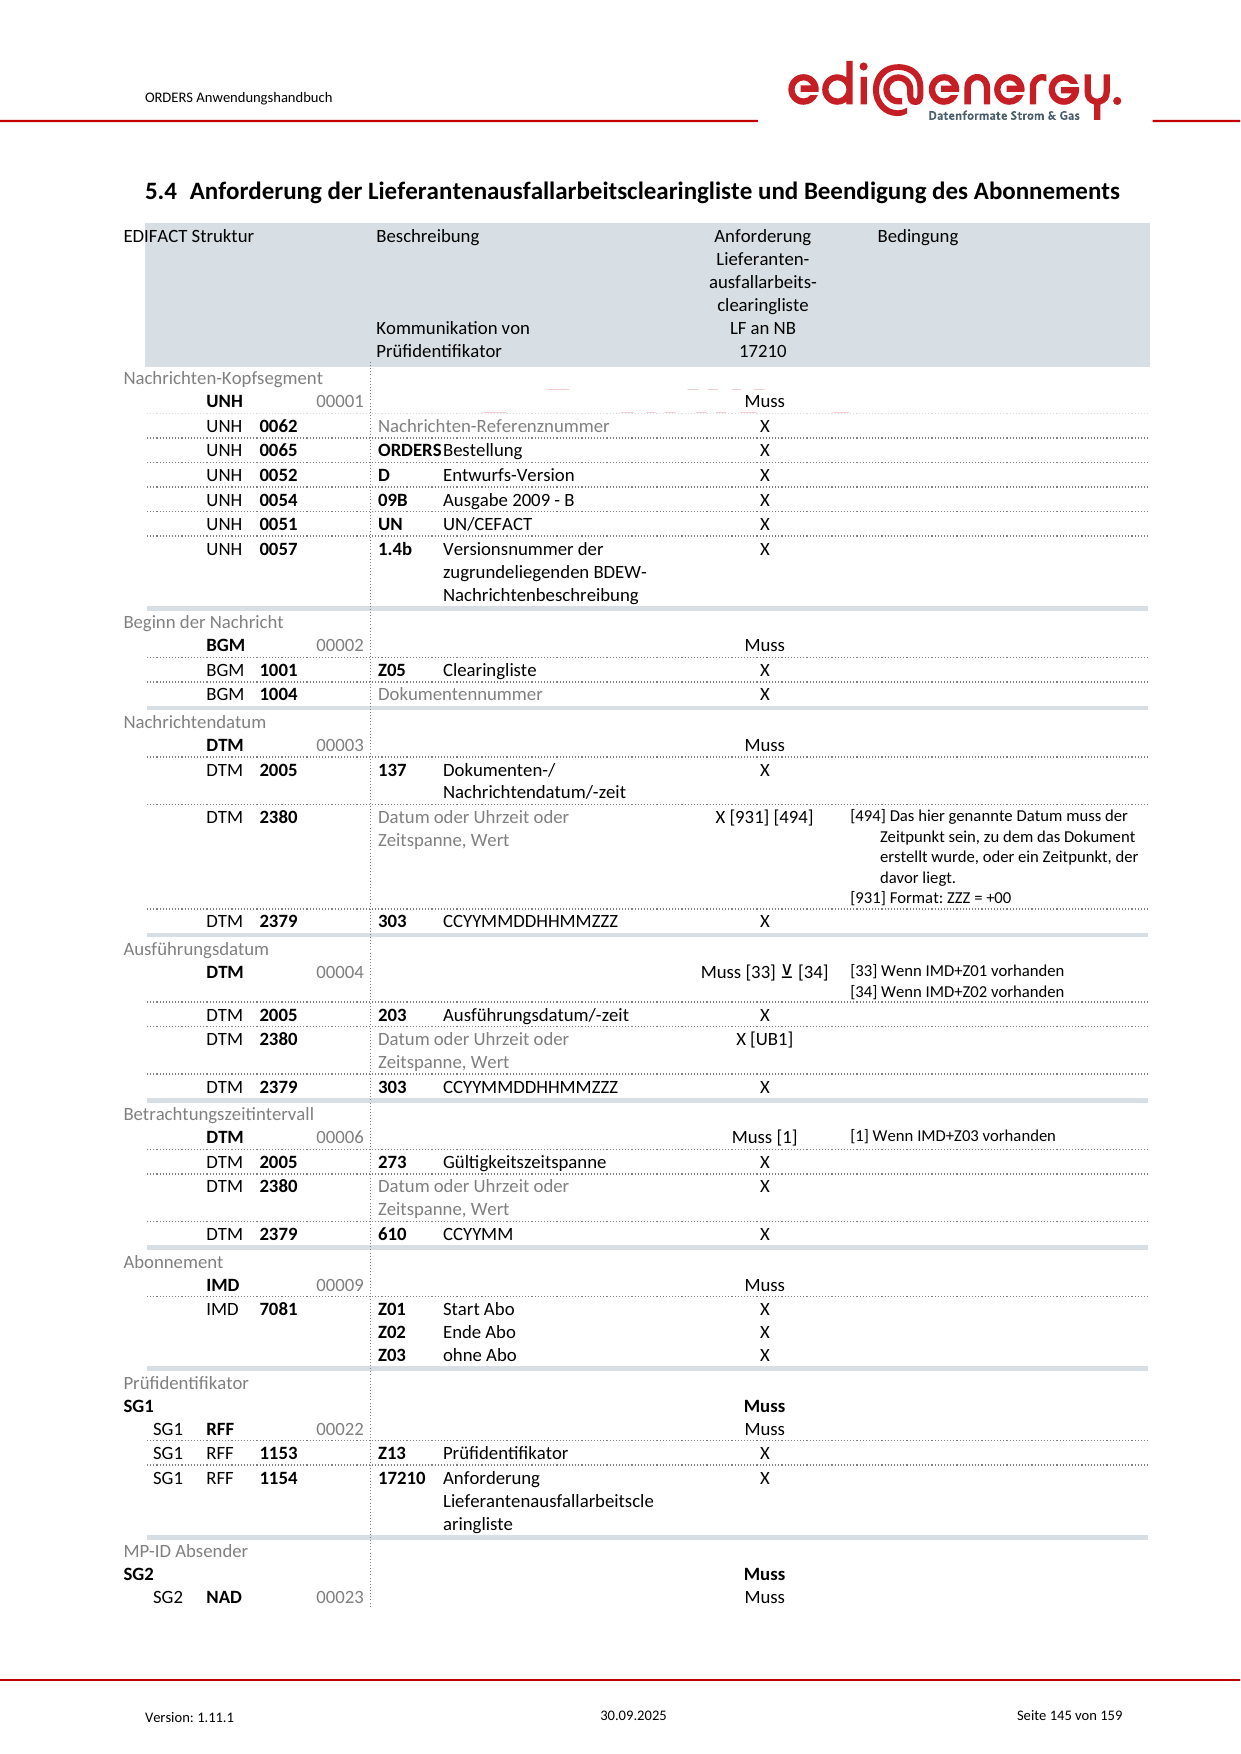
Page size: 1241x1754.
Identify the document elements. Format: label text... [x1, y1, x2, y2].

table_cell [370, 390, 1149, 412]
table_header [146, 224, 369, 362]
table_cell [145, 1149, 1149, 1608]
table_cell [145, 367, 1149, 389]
subtitle Anforderung der Lieferantenausfallarbeitsclearingliste und Beendigung des Abonnements [145, 173, 1122, 206]
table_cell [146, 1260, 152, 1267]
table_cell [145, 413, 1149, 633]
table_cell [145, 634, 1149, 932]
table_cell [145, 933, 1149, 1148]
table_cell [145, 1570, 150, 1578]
